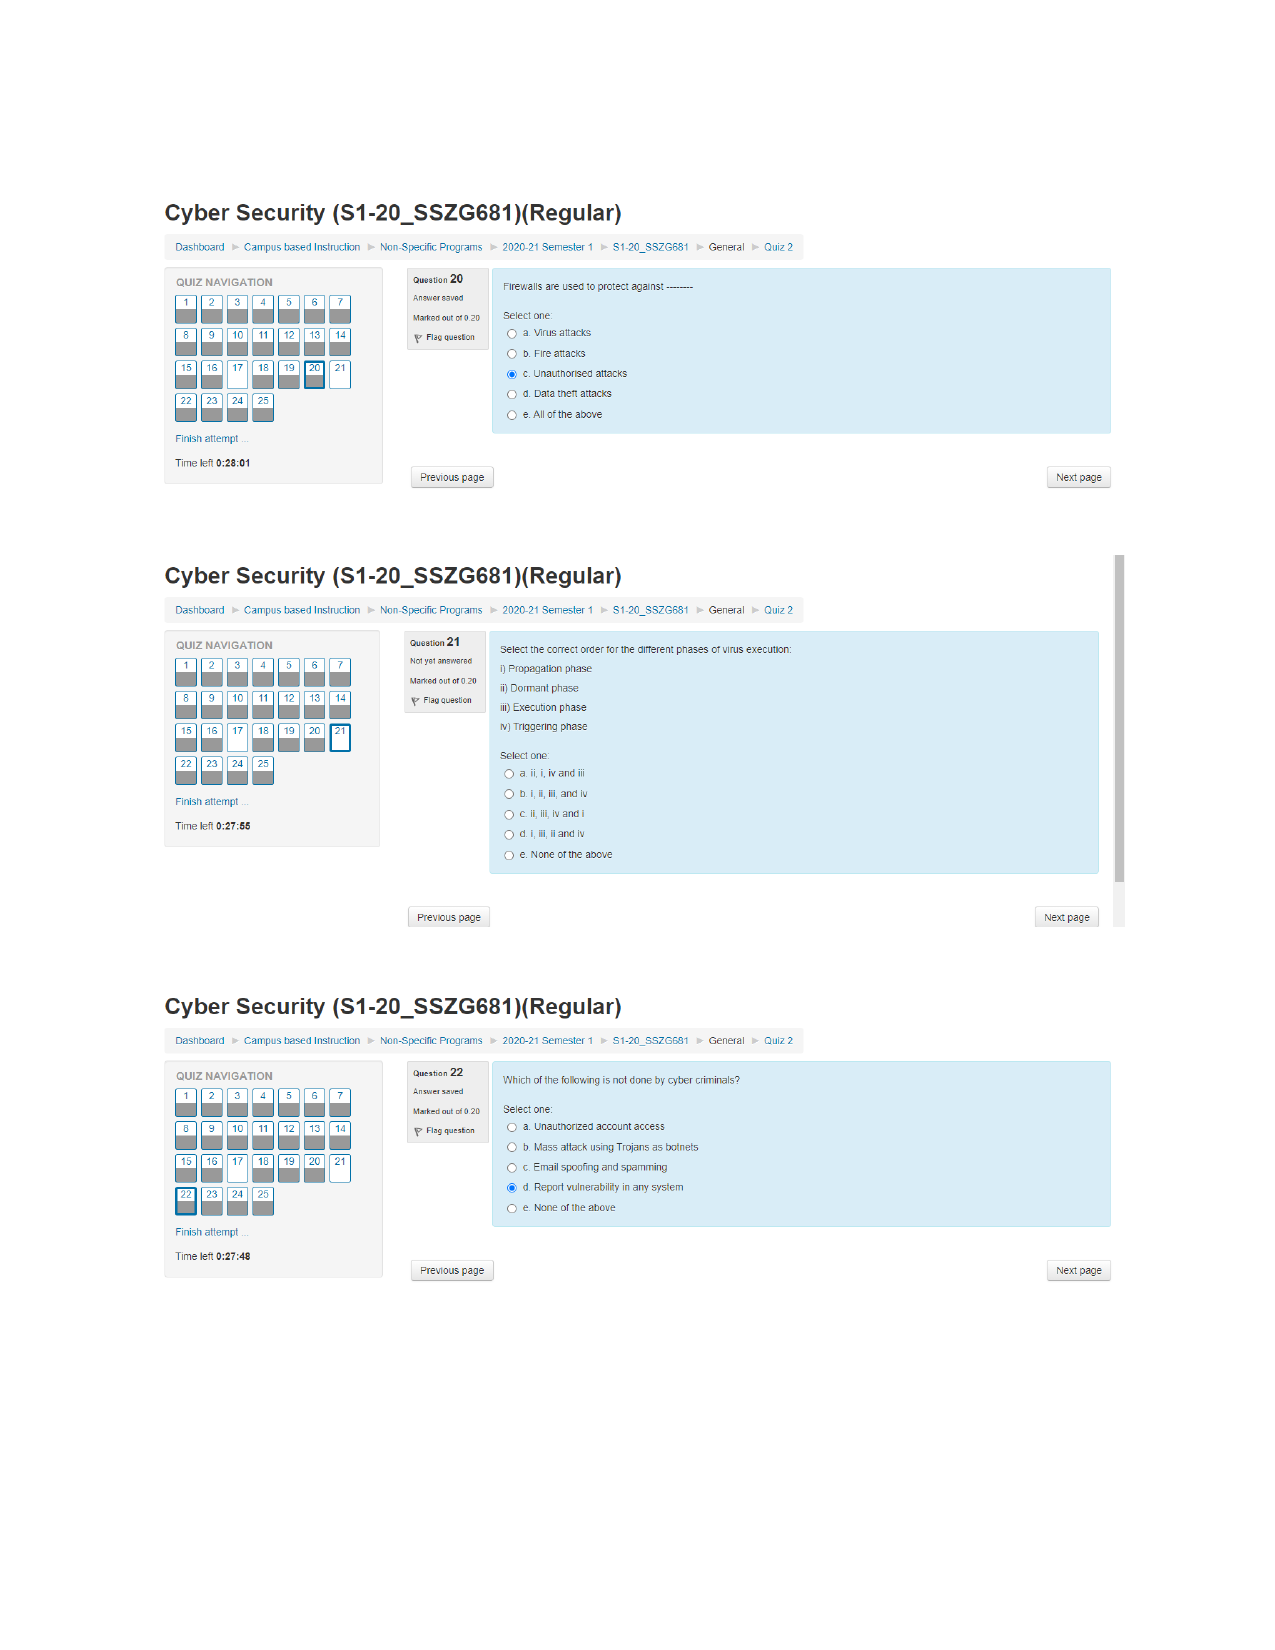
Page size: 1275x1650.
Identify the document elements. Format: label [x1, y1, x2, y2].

picture [150, 991, 1125, 1283]
picture [150, 555, 1125, 927]
picture [150, 196, 1125, 491]
